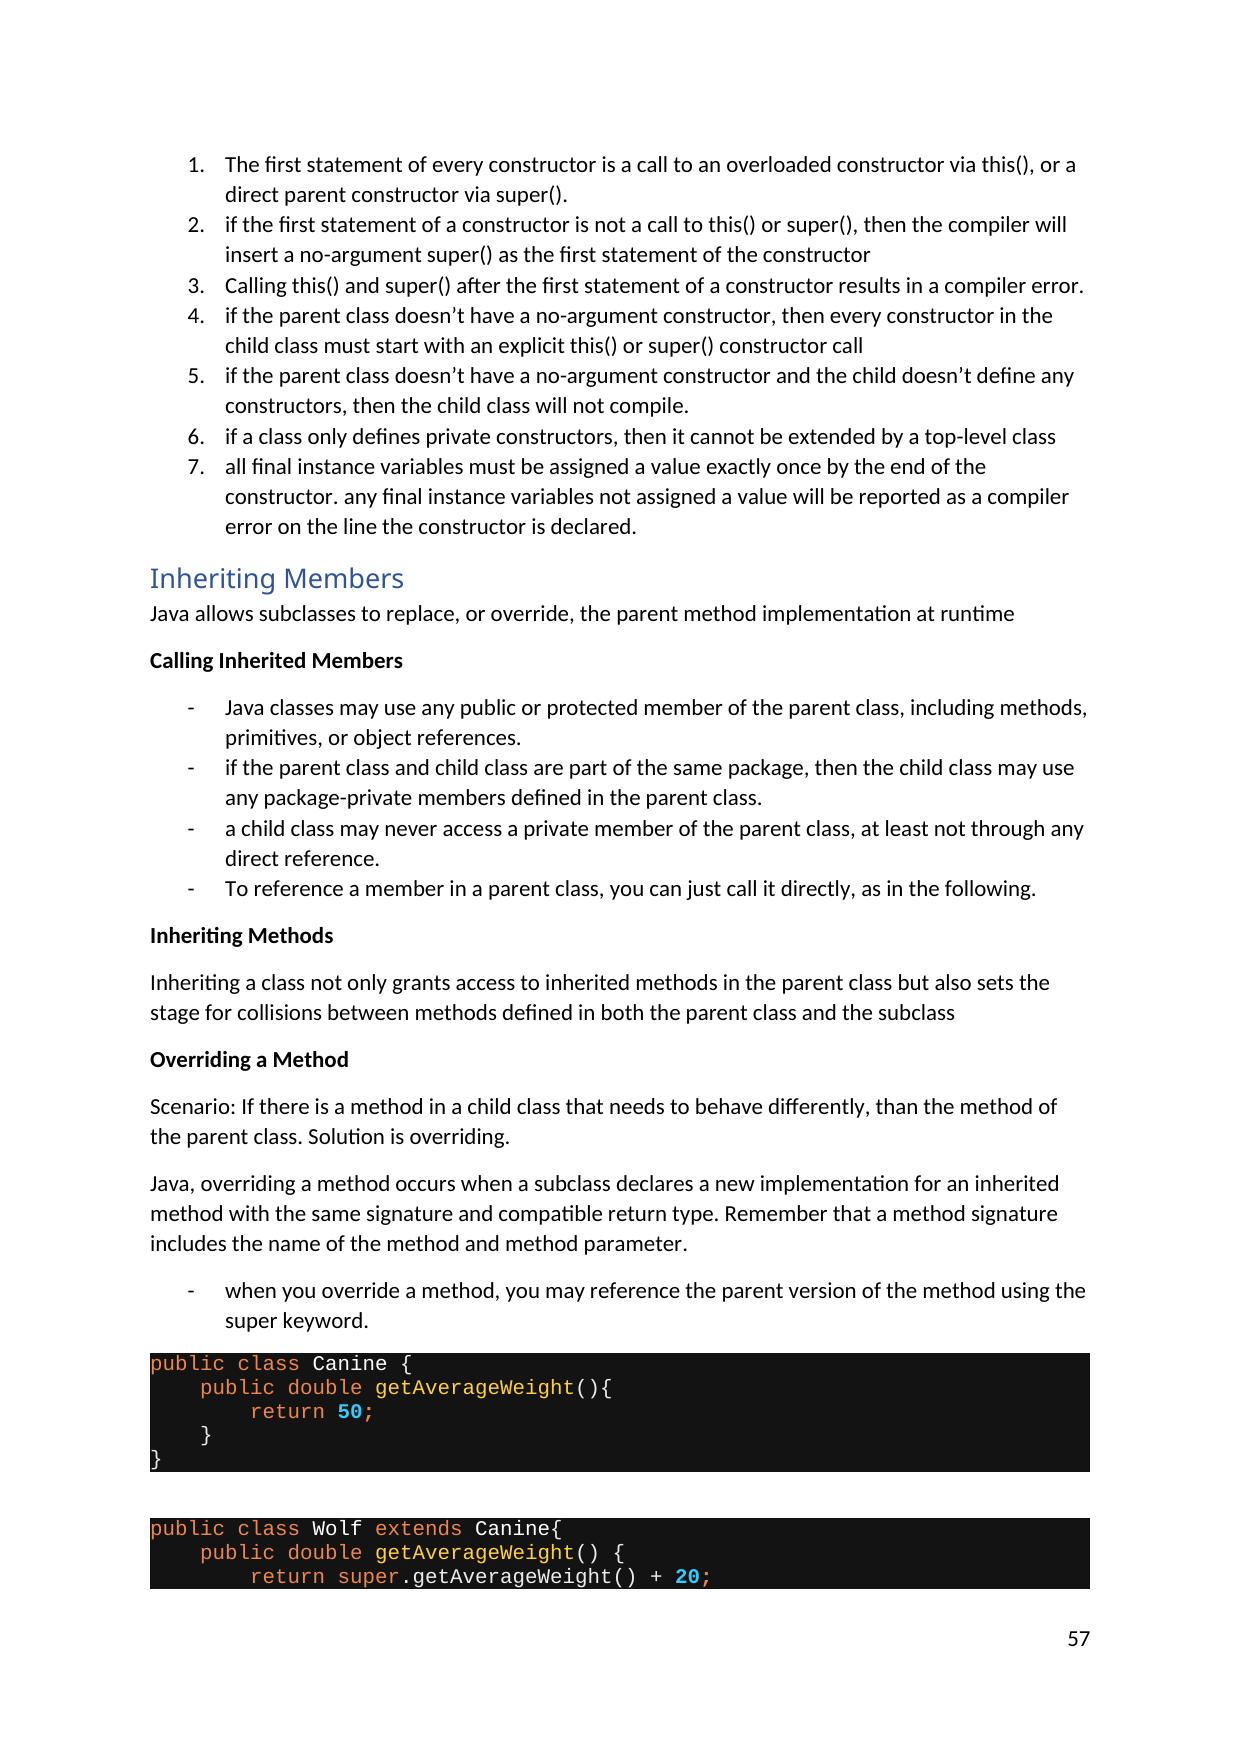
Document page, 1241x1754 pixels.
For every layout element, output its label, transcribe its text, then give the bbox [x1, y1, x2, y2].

list all final instance variables must be assigned a value exactly once by the end of the constructor. any final instance variables not assigned a value will be reported as a compiler error on the line the constructor is declared. [187, 452, 1090, 541]
text Overriding a Method [150, 1045, 1090, 1073]
subtitle Inheriting Members [150, 559, 1090, 596]
text Java allows subclasses to replace, or override, the parent method implementation at runtime [150, 599, 1090, 627]
list if the first statement of a constructor is not a call to this() or super(), then the compiler will insert a no-argument super() as the first statement of the constructor [187, 210, 1090, 269]
text Inheriting Methods [150, 921, 1090, 949]
list if the parent class doesn’t have a no-argument constructor, then every constructor in the child class must start with an explicit this() or super() constructor call [187, 301, 1090, 359]
list if a class only defines private constructors, then it cannot be extended by a top-level class [187, 422, 1090, 450]
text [150, 1518, 1090, 1589]
list if the parent class doesn’t have a no-argument constructor and the child doesn’t define any constructors, then the child class will not compile. [187, 361, 1090, 420]
text Inheriting a class not only grants access to inherited methods in the parent class but also sets the stage for collisions between methods defined in both the parent class and the subclass [150, 968, 1090, 1026]
text Scenario: If there is a method in a child class that needs to behave differently, than the method of the parent class. Solution is overriding. [150, 1092, 1090, 1150]
list if the parent class and child class are part of the same package, then the child class may use any package-private members defined in the parent class. [187, 753, 1090, 812]
text Calling Inherited Members [150, 646, 1090, 674]
list Java classes may use any public or protected member of the parent class, including methods, primitives, or object references. [187, 693, 1090, 751]
list when you override a method, you may reference the parent version of the method using the super keyword. [187, 1276, 1090, 1334]
text Java, overriding a method occurs when a subclass declares a new implementation for an inherited method with the same signature and compatible return type. Remember that a method signature includes the name of the method and method parameter. [150, 1169, 1090, 1257]
list Calling this() and super() after the first statement of a constructor results in a compiler error. [187, 271, 1090, 299]
list The first statement of every constructor is a call to an overloaded constructor via this(), or a direct parent constructor via super(). [187, 150, 1090, 208]
list a child class may never access a private member of the parent class, at least not through any direct reference. [187, 814, 1090, 872]
list To reference a member in a parent class, you can just call it directly, as in the following. [187, 874, 1090, 902]
text public class Canine { public double getAverageWeight(){ return 50; } } [150, 1353, 1090, 1472]
